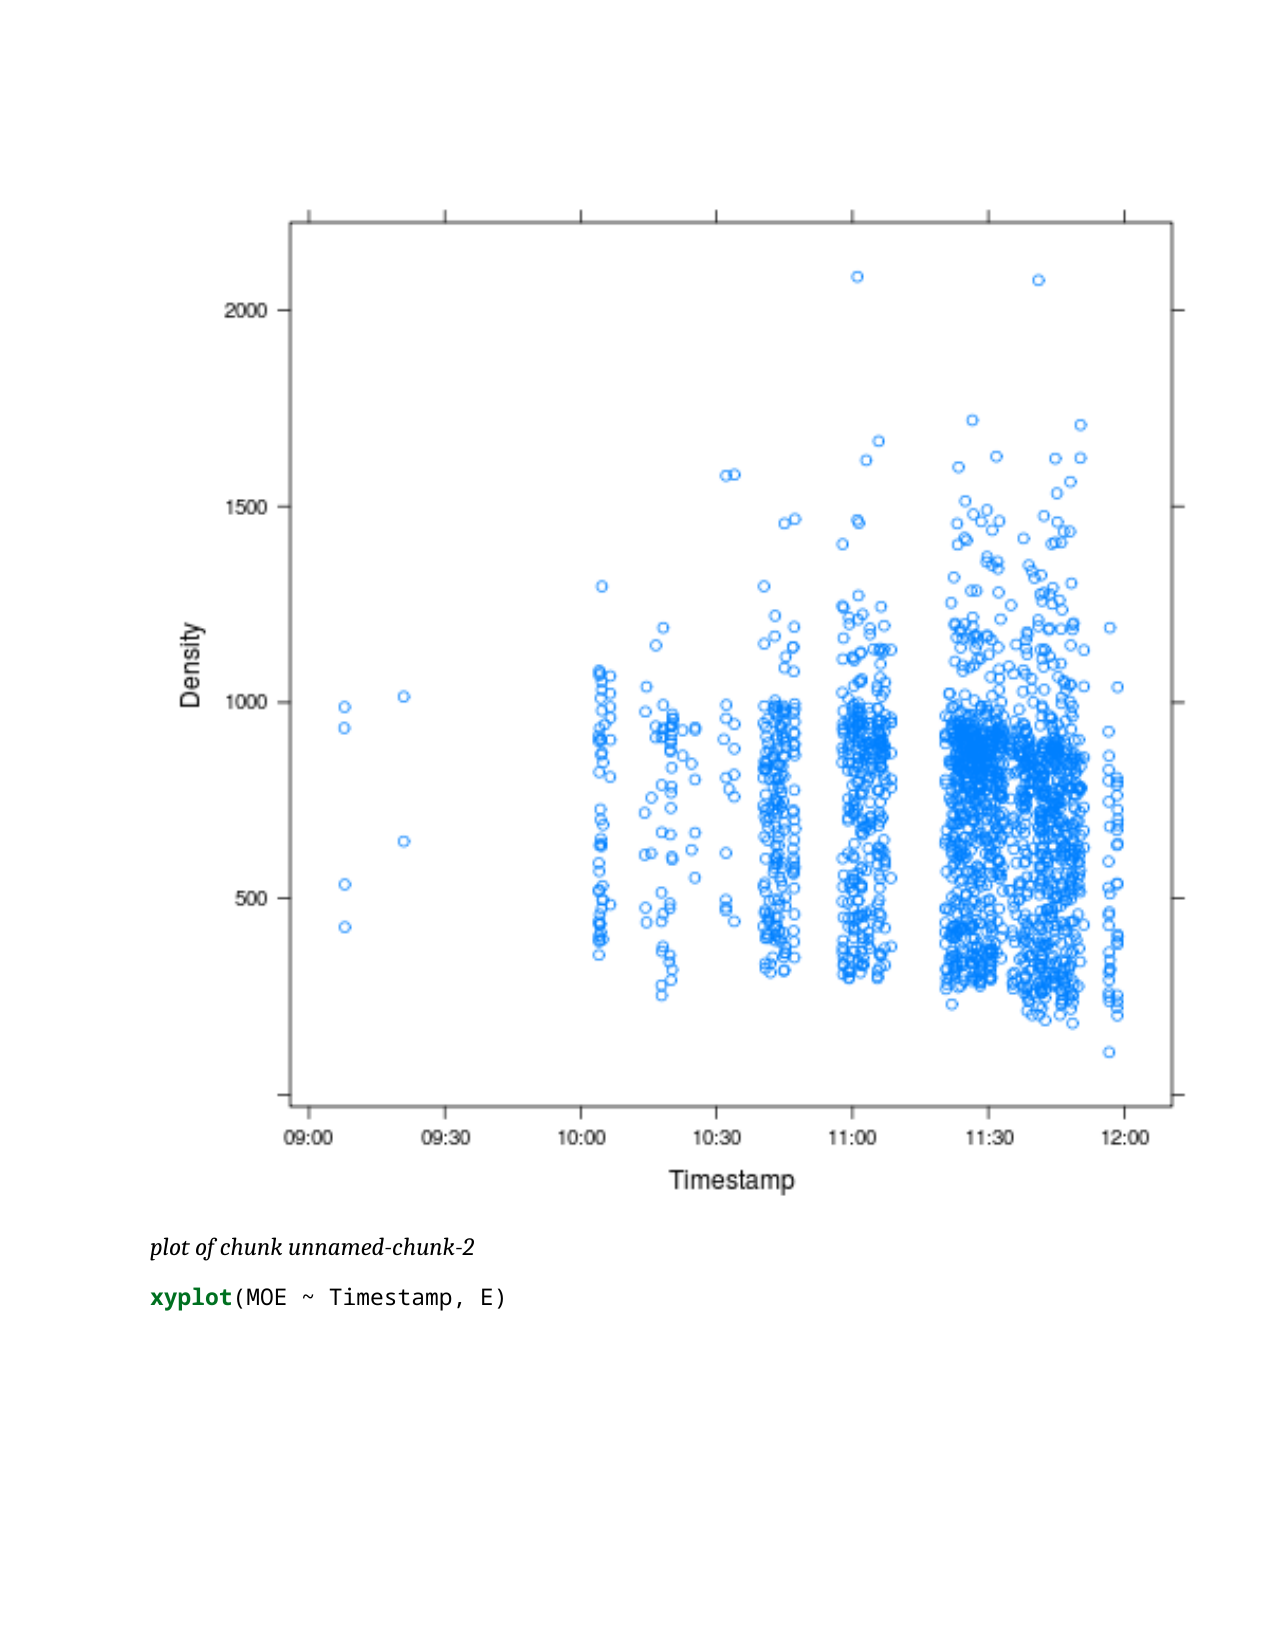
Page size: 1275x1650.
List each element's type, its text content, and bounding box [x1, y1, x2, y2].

text xyplot(MOE ~ Timestamp, E) [150, 1281, 1125, 1312]
picture [168, 150, 1234, 1215]
text plot of chunk unnamed-chunk-2 [150, 1233, 1125, 1262]
